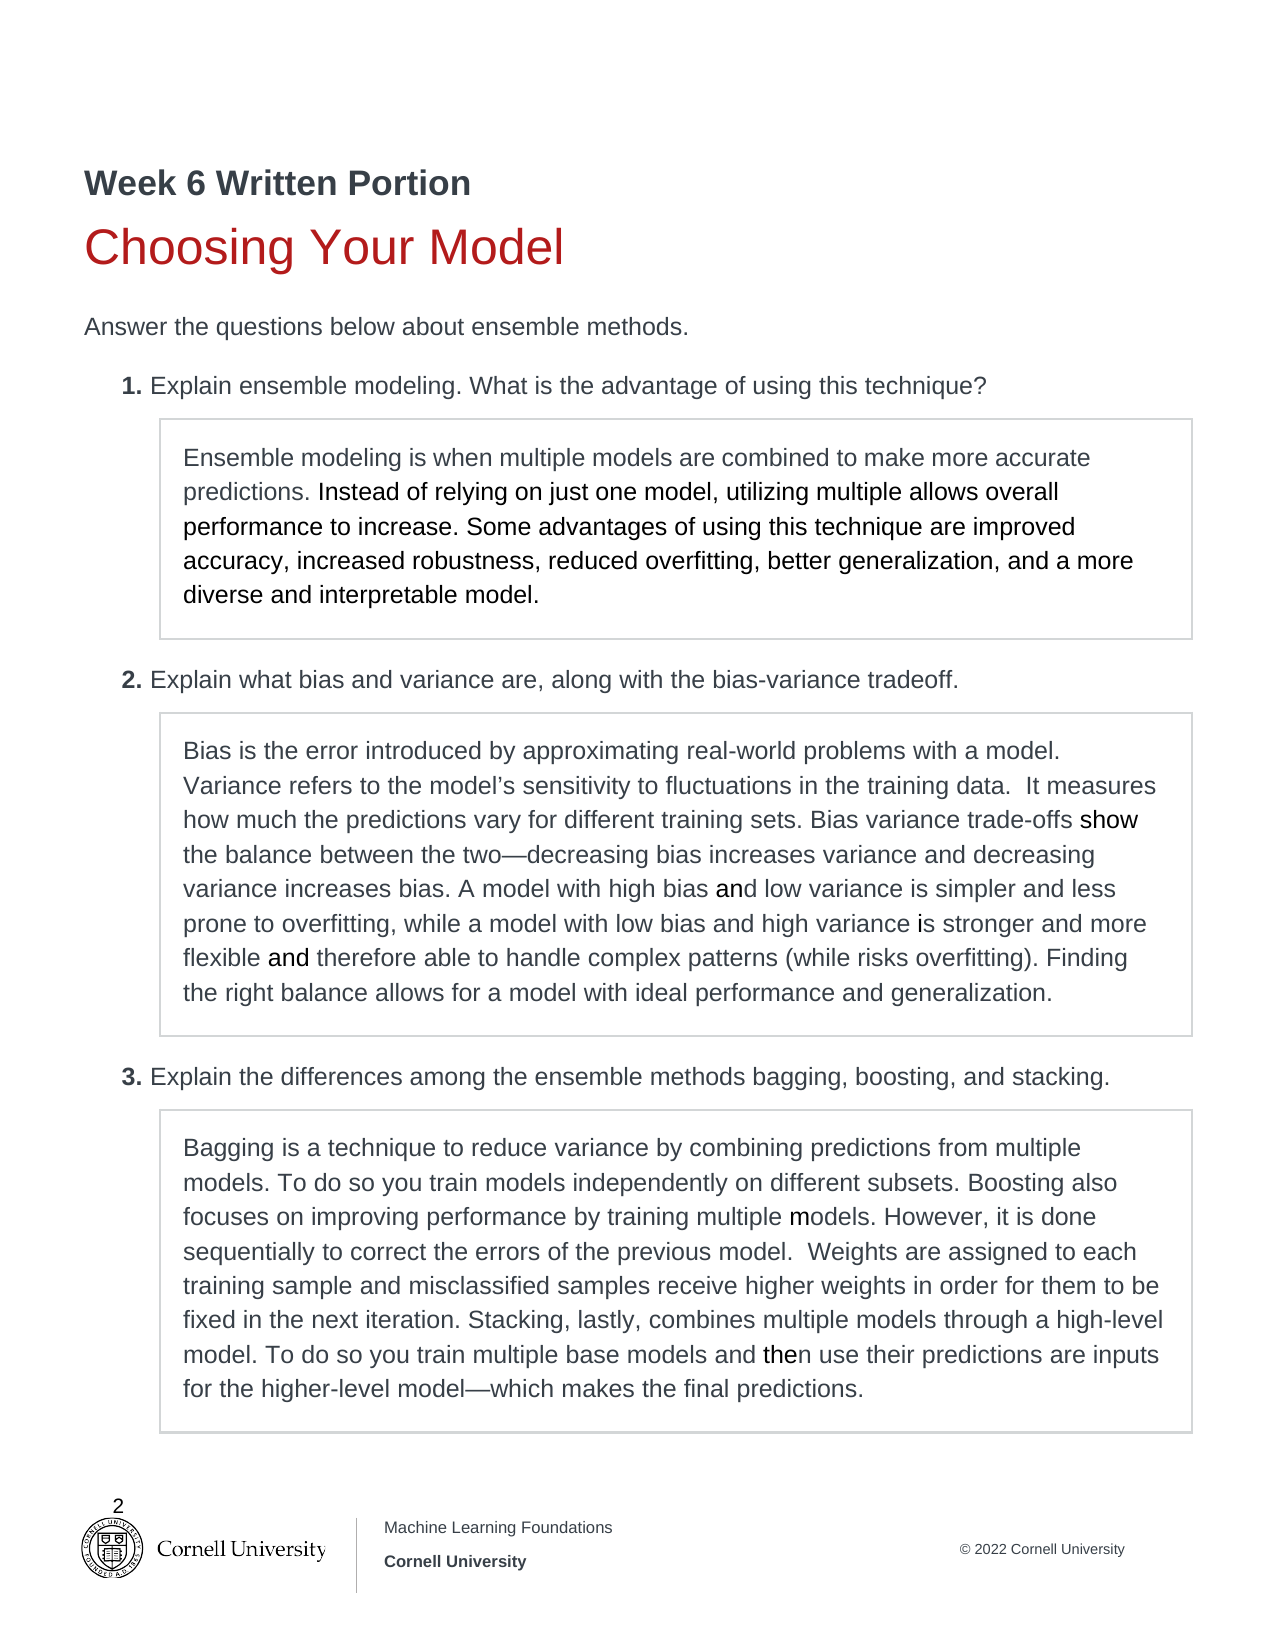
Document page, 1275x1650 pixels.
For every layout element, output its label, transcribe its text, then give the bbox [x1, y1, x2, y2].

subtitle Week 6 Written Portion [84, 162, 1209, 203]
list Explain what bias and variance are, along with the bias-variance tradeoff. [121, 664, 1209, 693]
text Answer the questions below about ensemble methods. [84, 312, 1209, 340]
list Explain ensemble modeling. What is the advantage of using this technique? [121, 371, 1209, 400]
list Explain the differences among the ensemble methods bagging, boosting, and stacking. [121, 1062, 1209, 1090]
table_header Bias is the error introduced by approximating real-world problems with a model. Variance refers to the model’s sensitivity to fluctuations in the training data. It measures how much the predictions vary for different training sets. Bias variance trade-offs show the balance between the two—decreasing bias increases variance and decreasing variance increases bias. A model with high bias and low variance is simpler and less prone to overfitting, while a model with low bias and high variance is stronger and more flexible and therefore able to handle complex patterns (while risks overfitting). Finding the right balance allows for a model with ideal performance and generalization. [161, 714, 1191, 1034]
table_header Bagging is a technique to reduce variance by combining predictions from multiple models. To do so you train models independently on different subsets. Boosting also focuses on improving performance by training multiple models. However, it is done sequentially to correct the errors of the previous model. Weights are assigned to each training sample and misclassified samples receive higher weights in order for them to be fixed in the next iteration. Stacking, lastly, combines multiple models through a high-level model. To do so you train multiple base models and then use their predictions are inputs for the higher-level model—which makes the final predictions. [161, 1111, 1191, 1431]
subtitle Choosing Your Model [84, 218, 1209, 275]
picture [81, 1517, 325, 1578]
table_header Ensemble modeling is when multiple models are combined to make more accurate predictions. Instead of relying on just one model, utilizing multiple allows overall performance to increase. Some advantages of using this technique are improved accuracy, increased robustness, reduced overfitting, better generalization, and a more diverse and interpretable model. [161, 420, 1191, 637]
